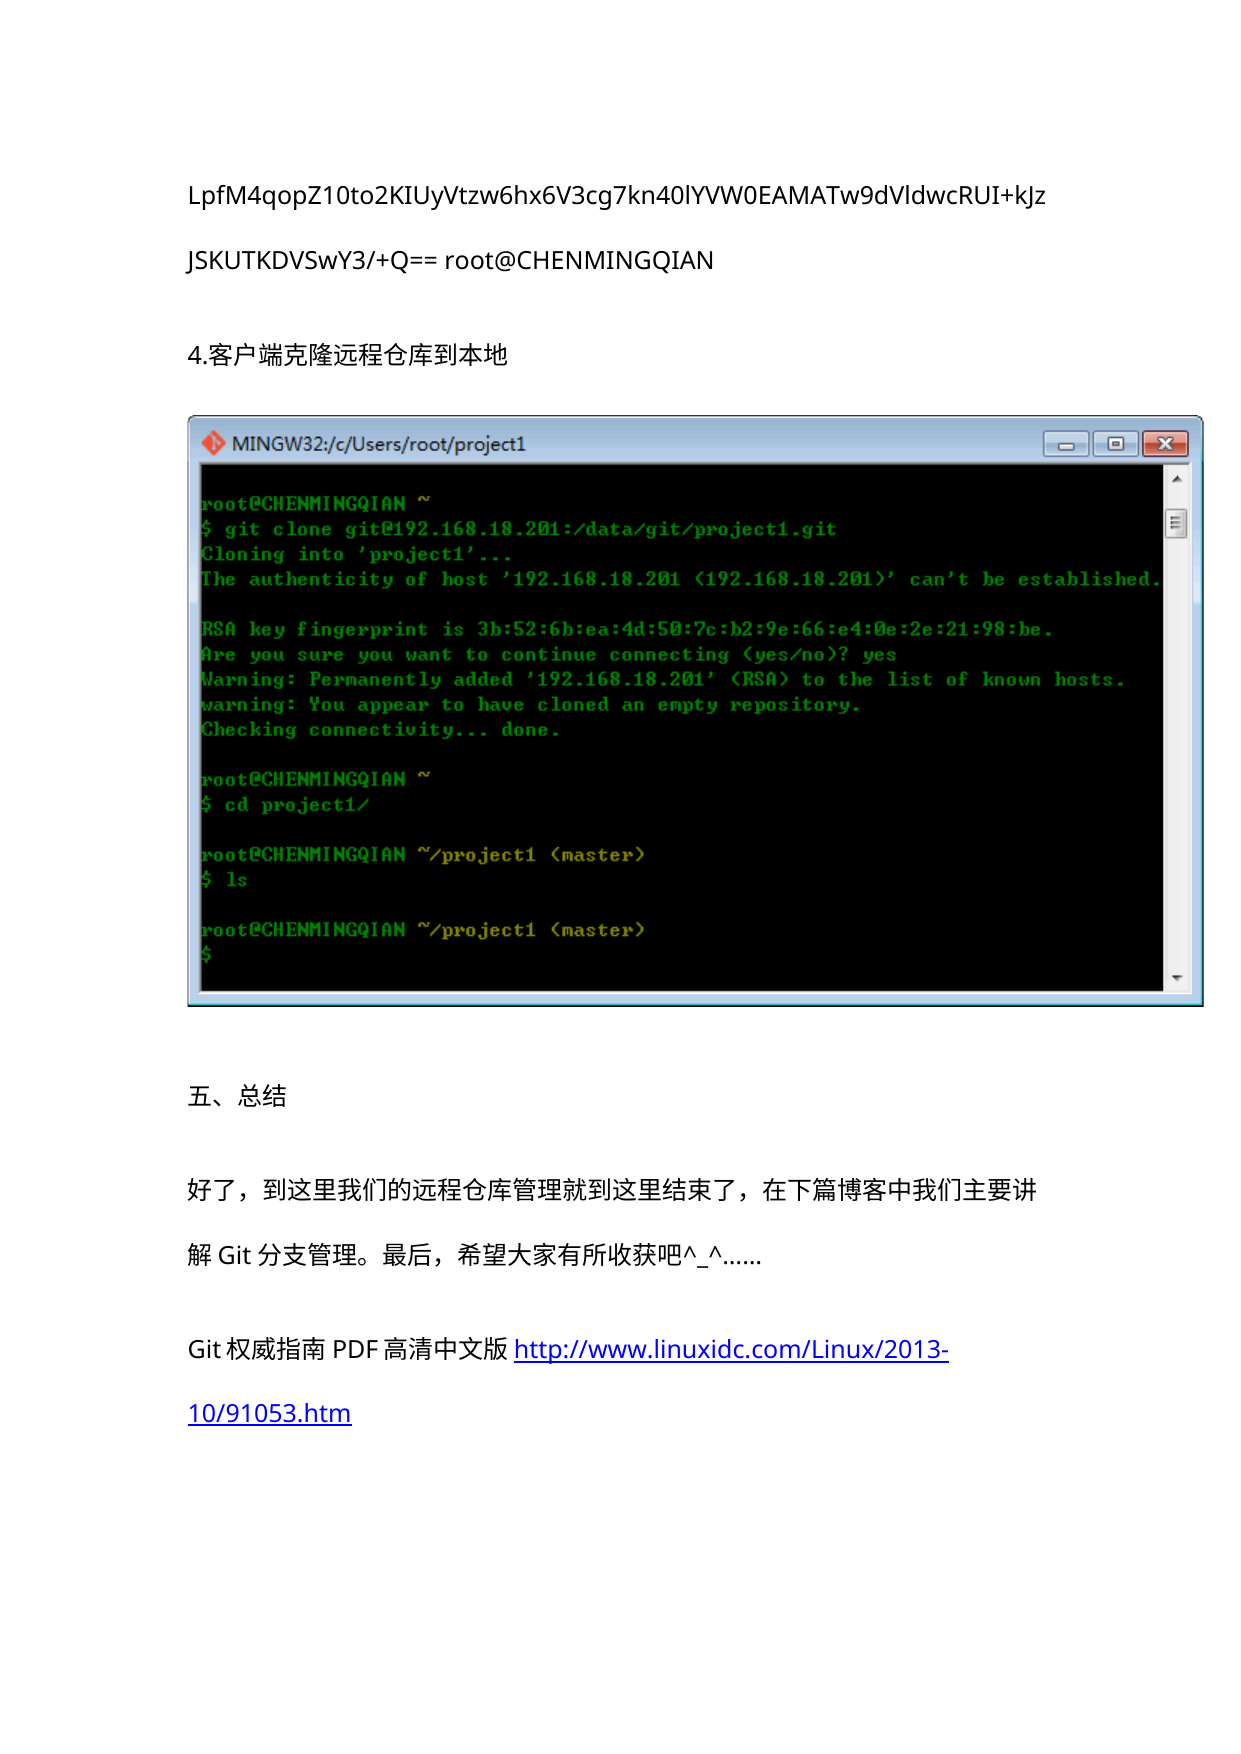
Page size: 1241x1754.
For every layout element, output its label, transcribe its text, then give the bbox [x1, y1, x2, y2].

picture [187, 480, 1204, 1072]
text 4.客户端克隆远程仓库到本地 [187, 386, 1053, 451]
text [187, 162, 1053, 357]
text Git权威指南 PDF高清中文版 http://www.linuxidc.com/Linux/2013-10/91053.htm [187, 1380, 1053, 1510]
text 五、总结 [187, 1127, 1053, 1192]
text 好了，到这里我们的远程仓库管理就到这里结束了，在下篇博客中我们主要讲解Git 分支管理。最后，希望大家有所收获吧^_^…… [187, 1221, 1053, 1351]
